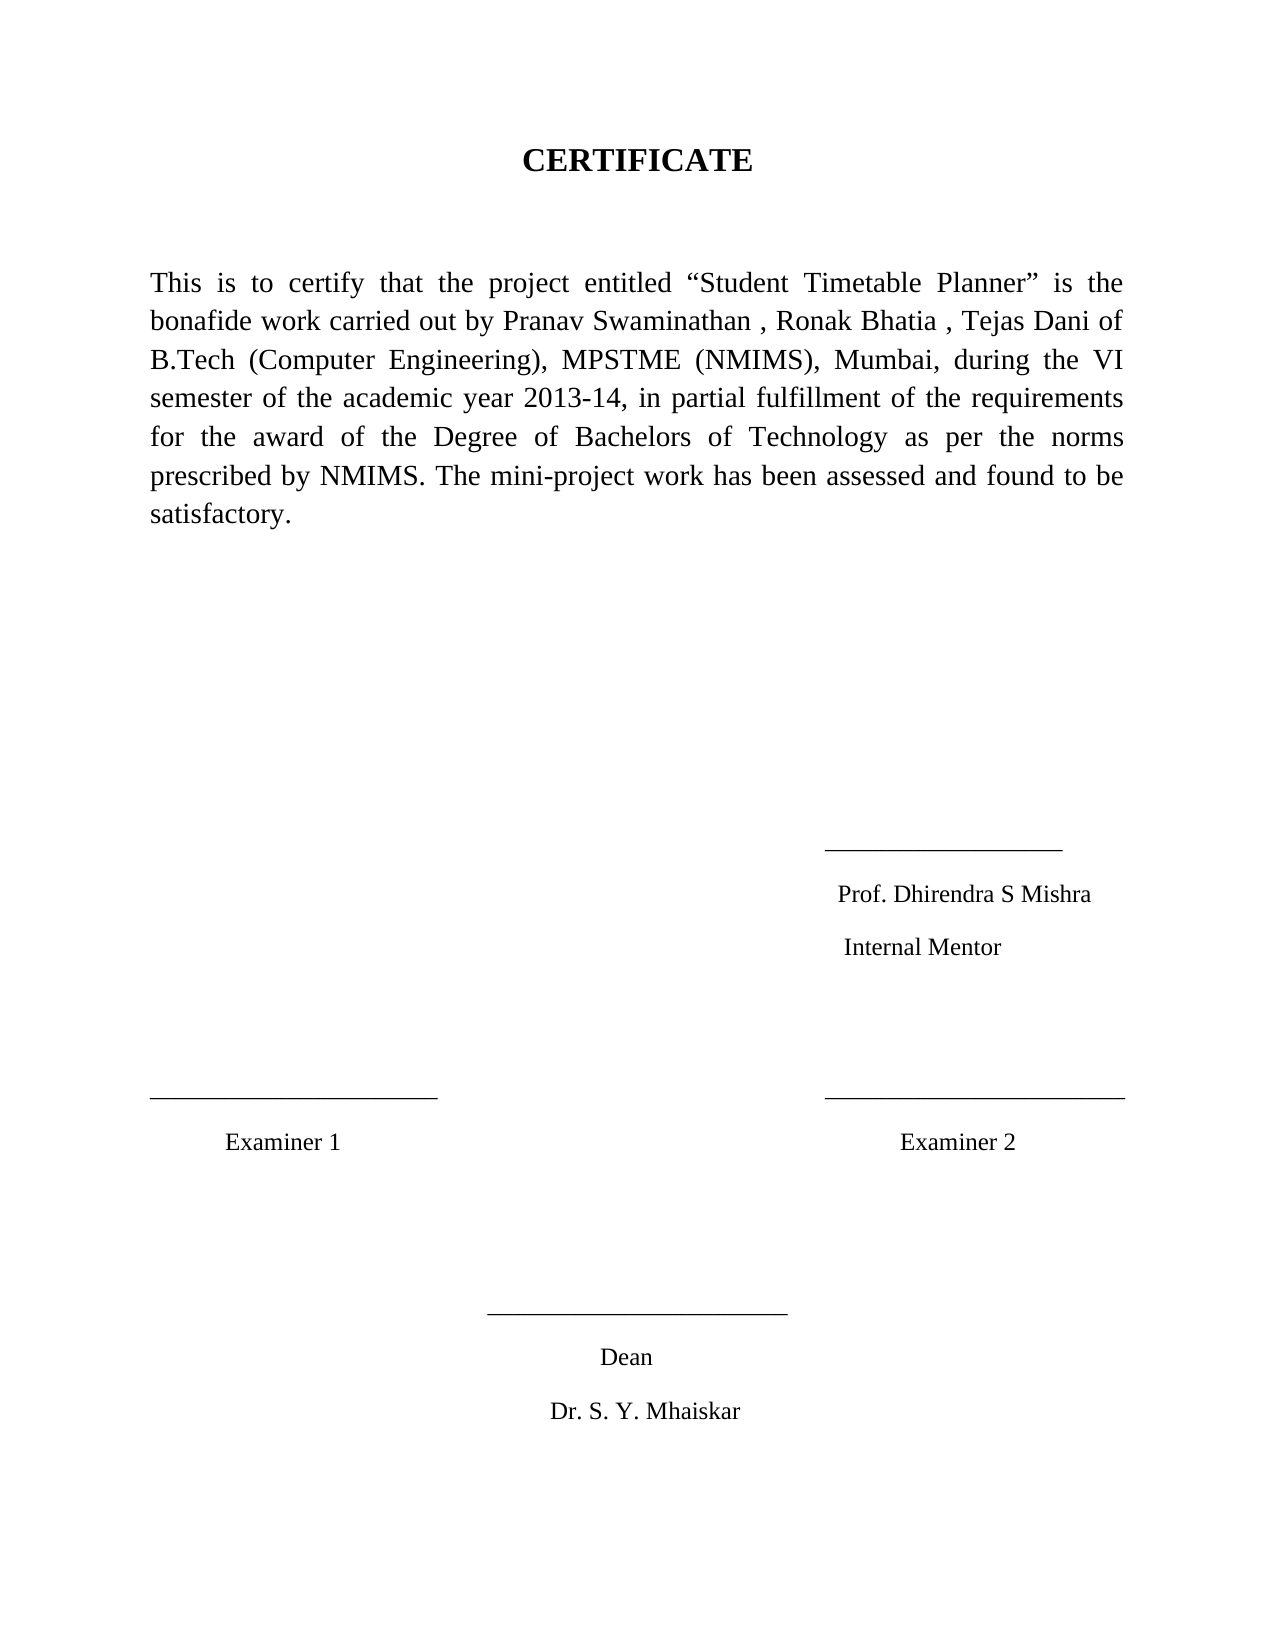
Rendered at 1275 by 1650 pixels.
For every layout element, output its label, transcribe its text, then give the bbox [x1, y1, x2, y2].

text _______________________ ________________________ [150, 1073, 1125, 1102]
text Dr. S. Y. Mhaiskar [150, 1396, 1125, 1425]
text This is to certify that the project entitled “Student Timetable Planner” is the bonafide work carried out by Pranav Swaminathan , Ronak Bhatia , Tejas Dani of B.Tech (Computer Engineering), MPSTME (NMIMS), Mumbai, during the VI semester of the academic year 2013-14, in partial fulfillment of the requirements for the award of the Degree of Bachelors of Technology as per the norms prescribed by NMIMS. The mini-project work has been assessed and found to be satisfactory. [150, 265, 1125, 530]
text ________________________ [150, 1289, 1125, 1317]
text Internal Mentor [825, 932, 1125, 994]
text Dean [150, 1342, 1125, 1371]
text ___________________ [825, 825, 1125, 853]
text Examiner 1 Examiner 2 [150, 1127, 1125, 1156]
text Prof. Dhirendra S Mishra [825, 879, 1125, 907]
text CERTIFICATE [150, 141, 1125, 179]
